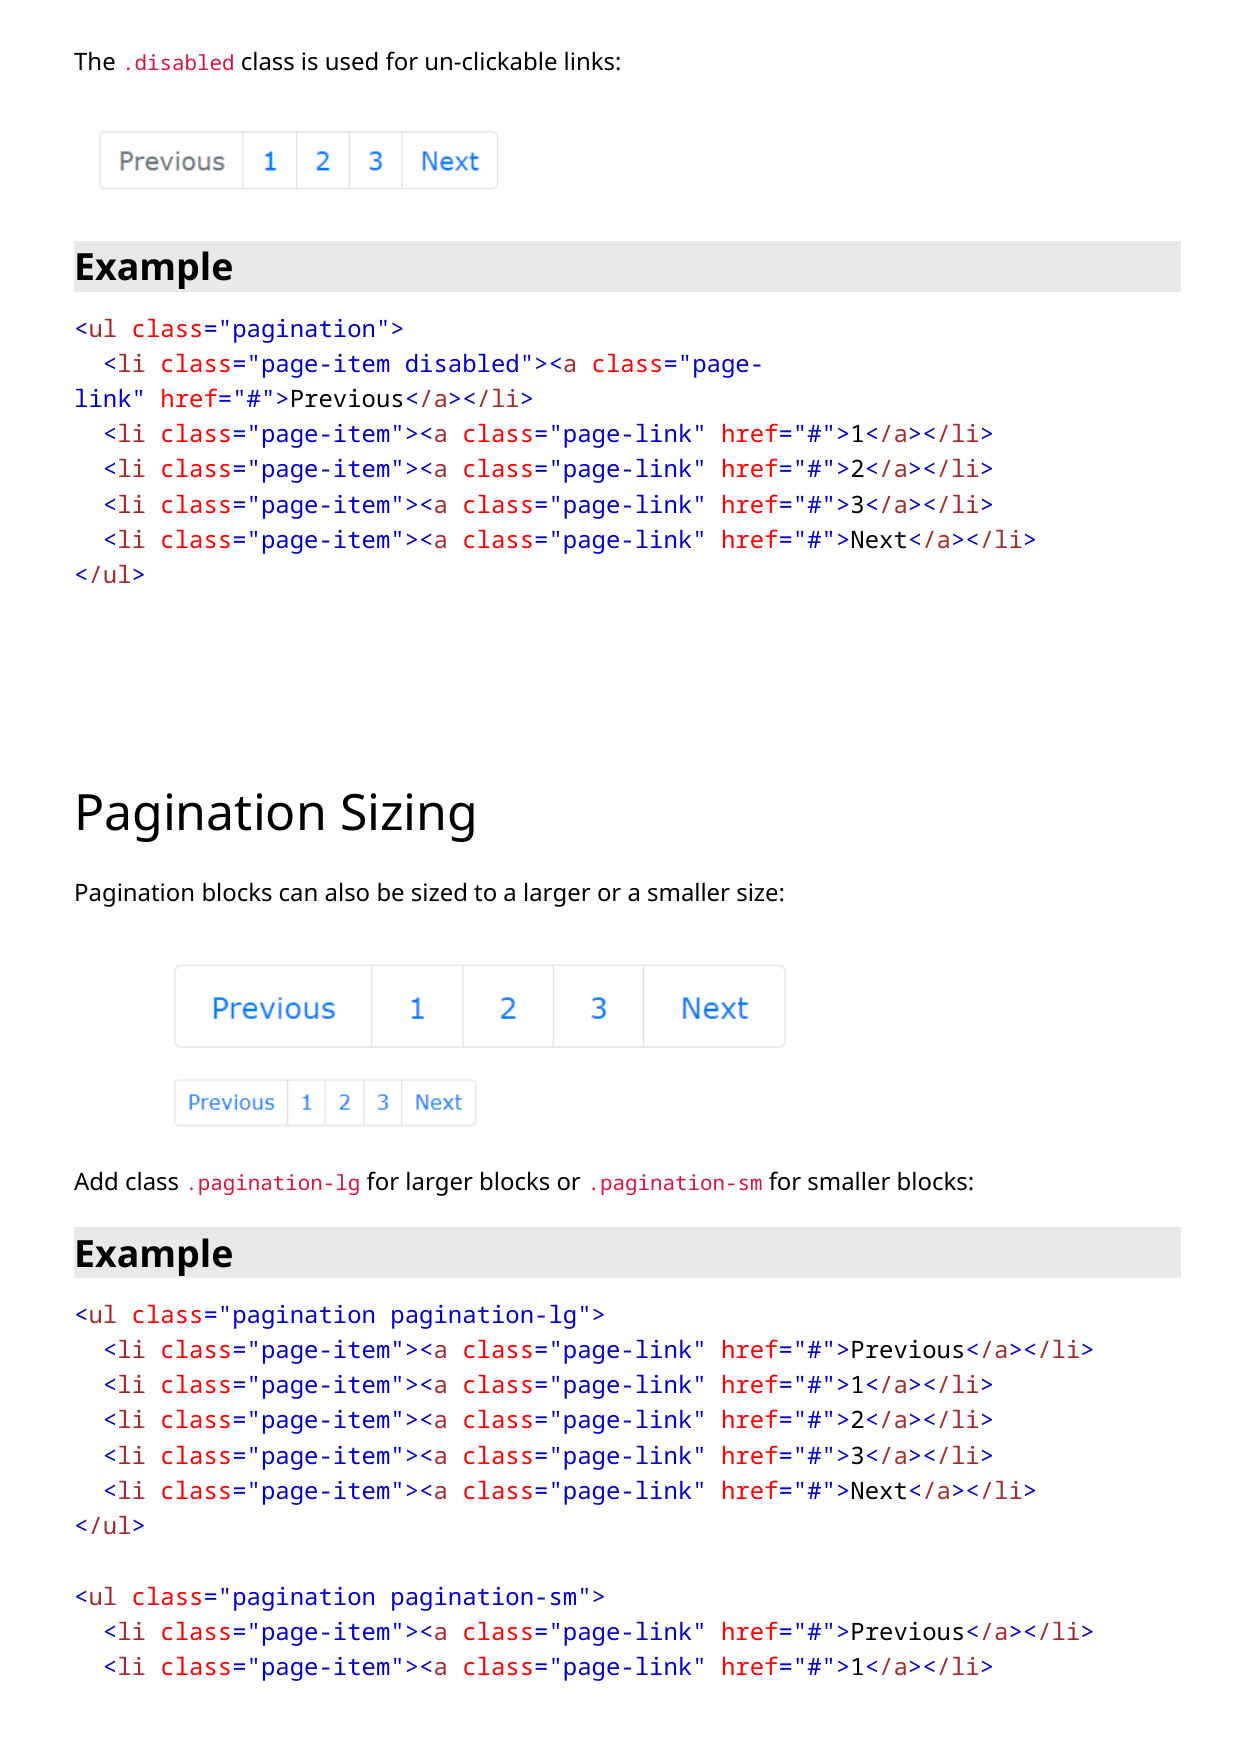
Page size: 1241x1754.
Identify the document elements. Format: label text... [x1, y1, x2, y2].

picture [148, 938, 816, 1135]
subtitle Example [74, 241, 1181, 292]
subtitle Example [74, 1227, 1181, 1278]
picture [73, 107, 552, 211]
text Pagination blocks can also be sized to a larger or a smaller size: [74, 875, 1181, 908]
text The .disabled class is used for un-clickable links: [74, 44, 1181, 77]
text Add class .pagination-lg for larger blocks or .pagination-sm for smaller blocks: [74, 1164, 1181, 1197]
subtitle Pagination Sizing [74, 777, 1181, 845]
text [74, 1298, 1181, 1682]
text <ul class="pagination"> <li class="page-item disabled"><a class="page-link" href="#">Previous</a></li> <li class="page-item"><a class="page-link" href="#">1</a></li> <li class="page-item"><a class="page-link" href="#">2</a></li> <li class="page-item"><a class="page-link" href="#">3</a></li> <li class="page-item"><a class="page-link" href="#">Next</a></li> </ul> [74, 311, 1181, 591]
